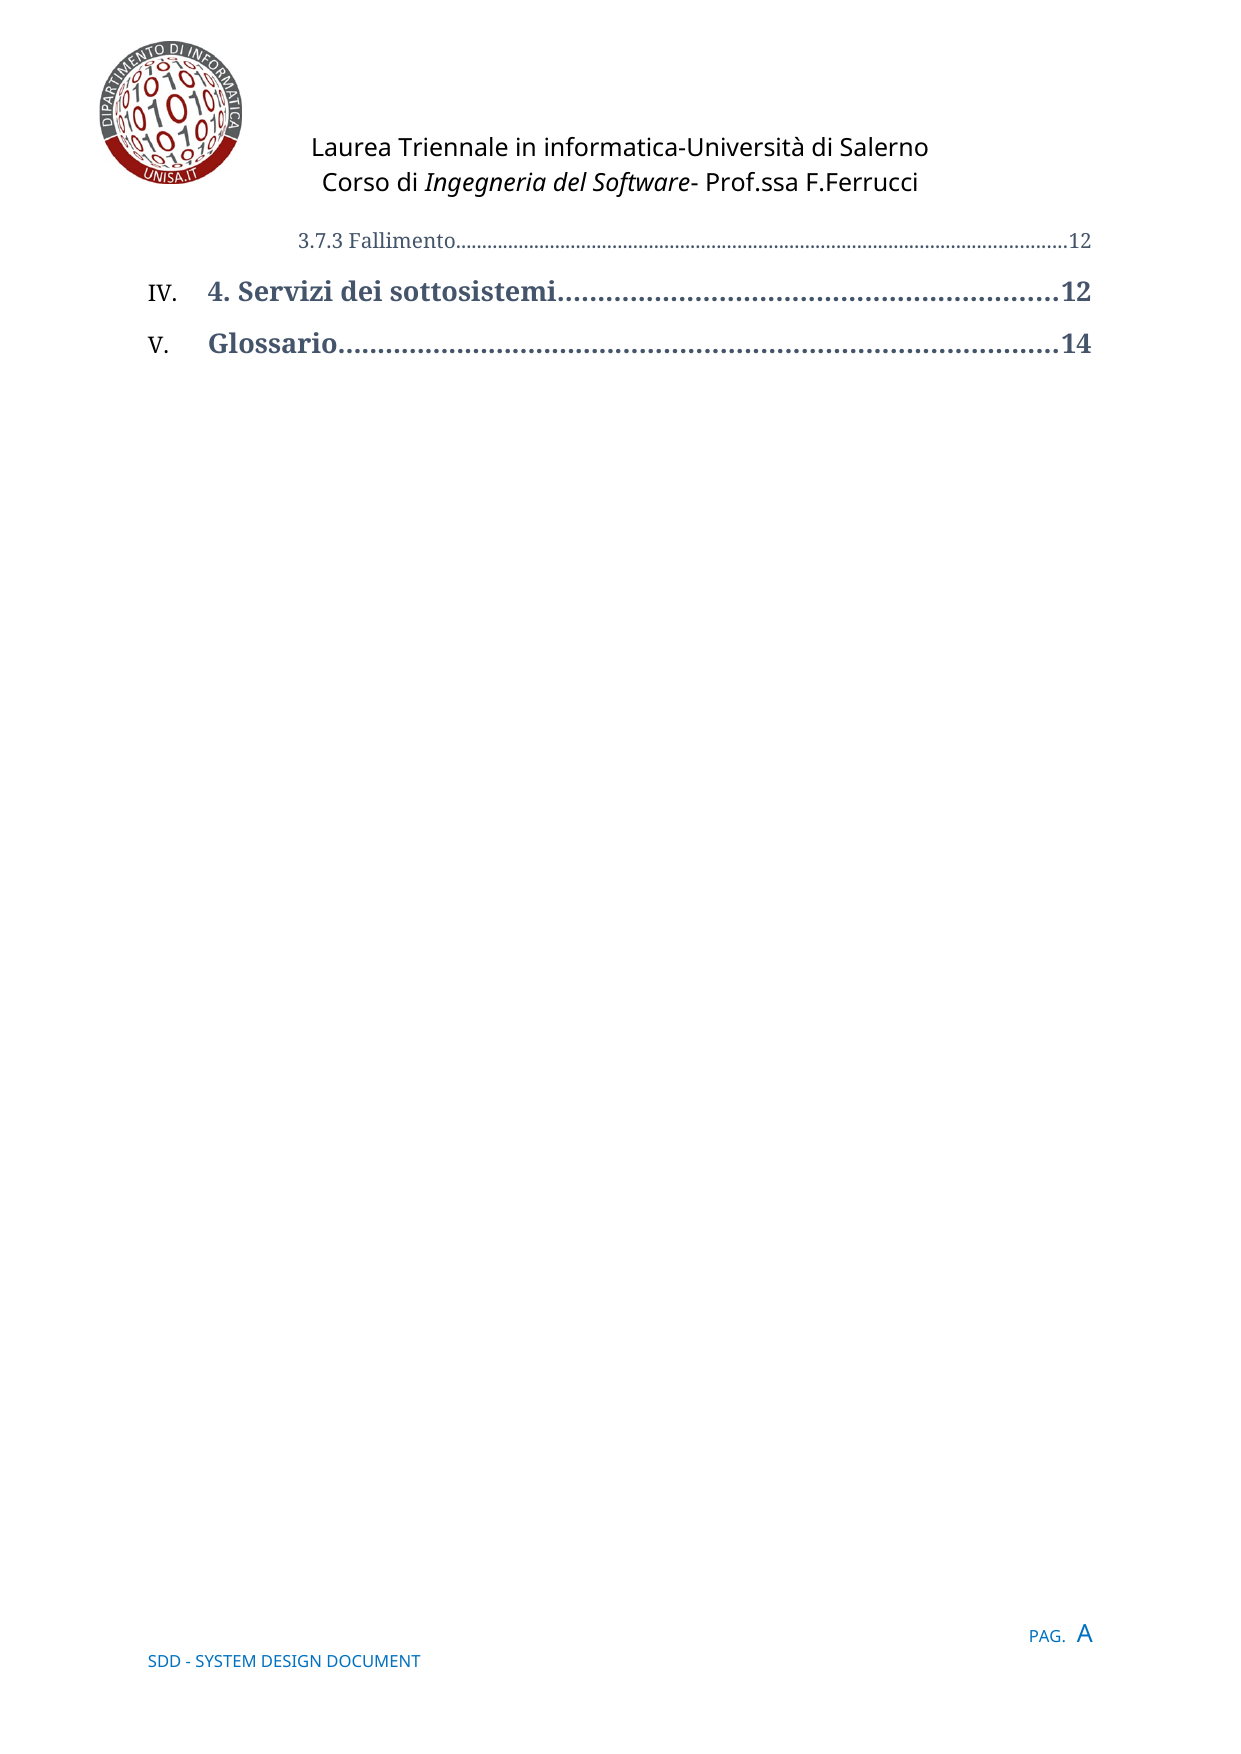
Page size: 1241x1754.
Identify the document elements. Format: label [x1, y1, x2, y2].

picture [99, 41, 242, 184]
